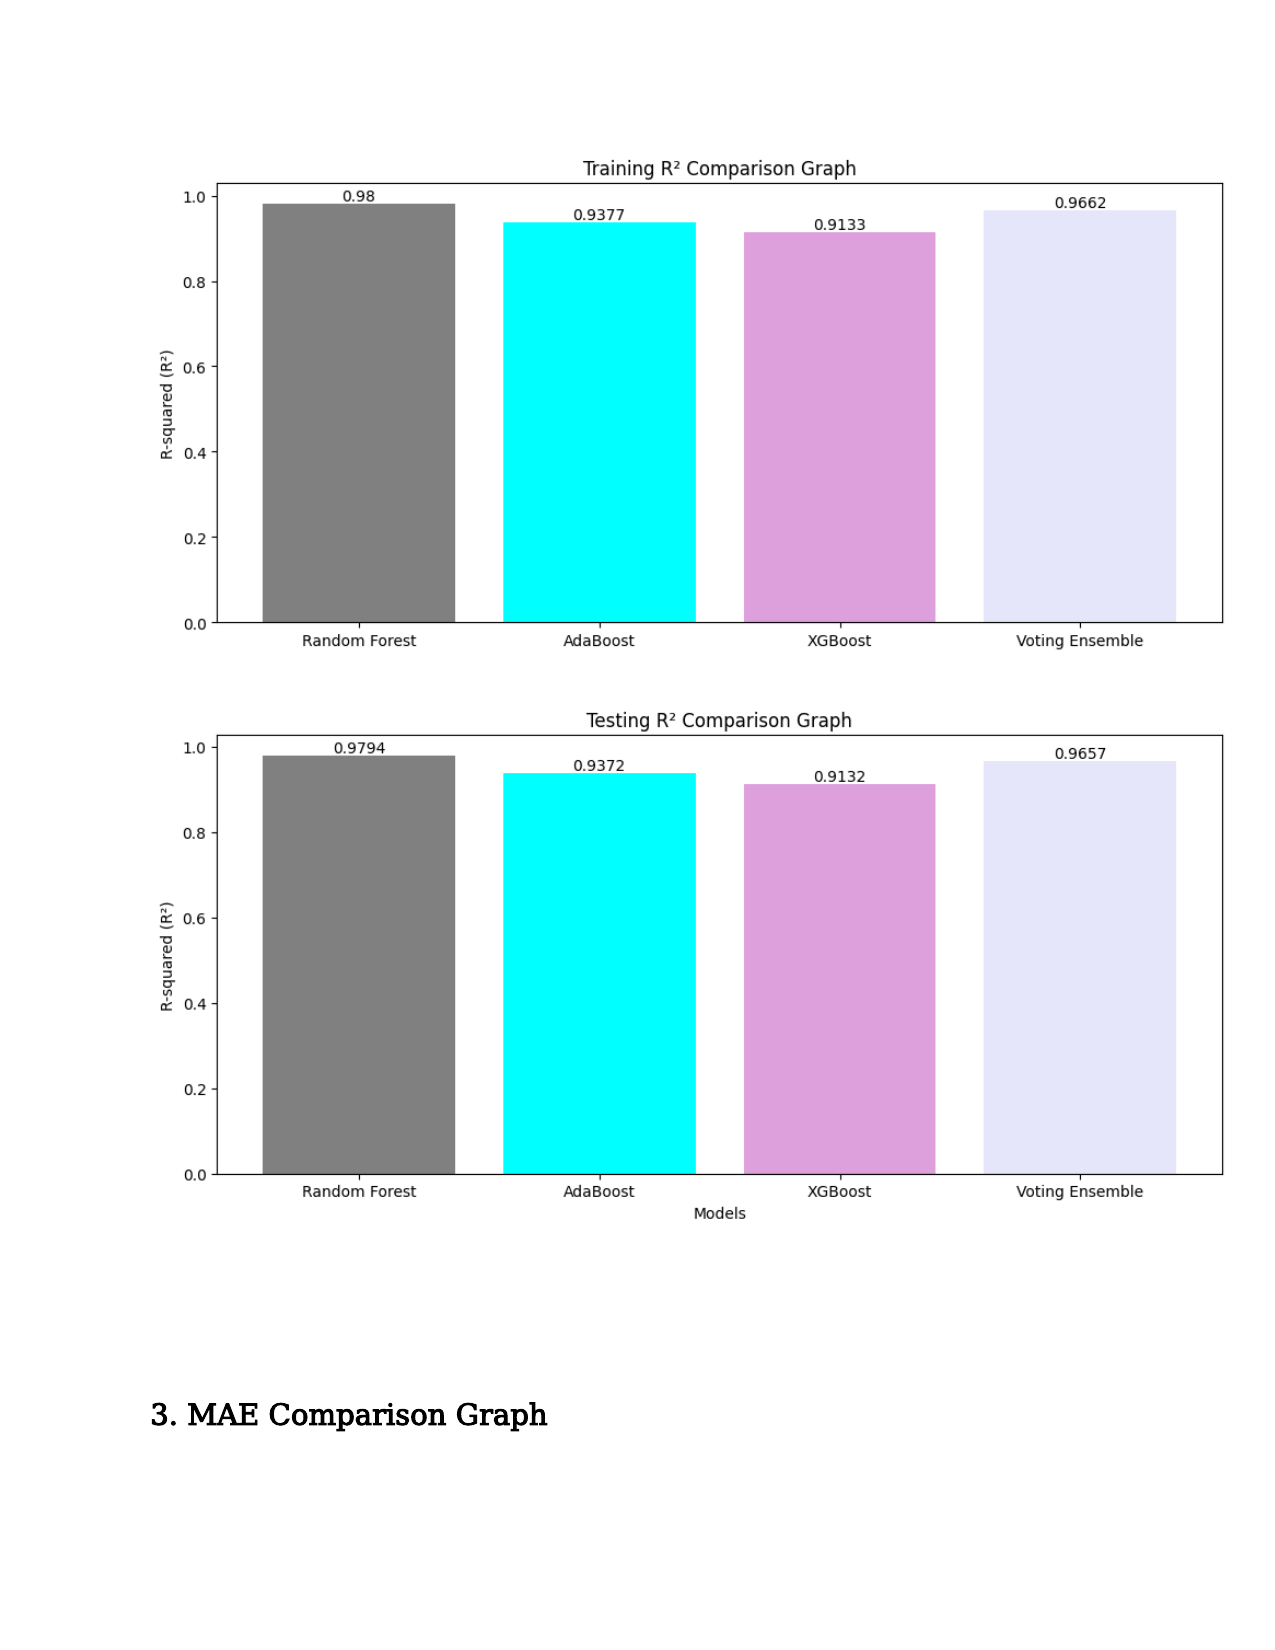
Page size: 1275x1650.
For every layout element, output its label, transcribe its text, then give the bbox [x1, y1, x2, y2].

picture [150, 150, 1232, 1232]
text 3. MAE Comparison Graph [150, 1396, 1125, 1431]
